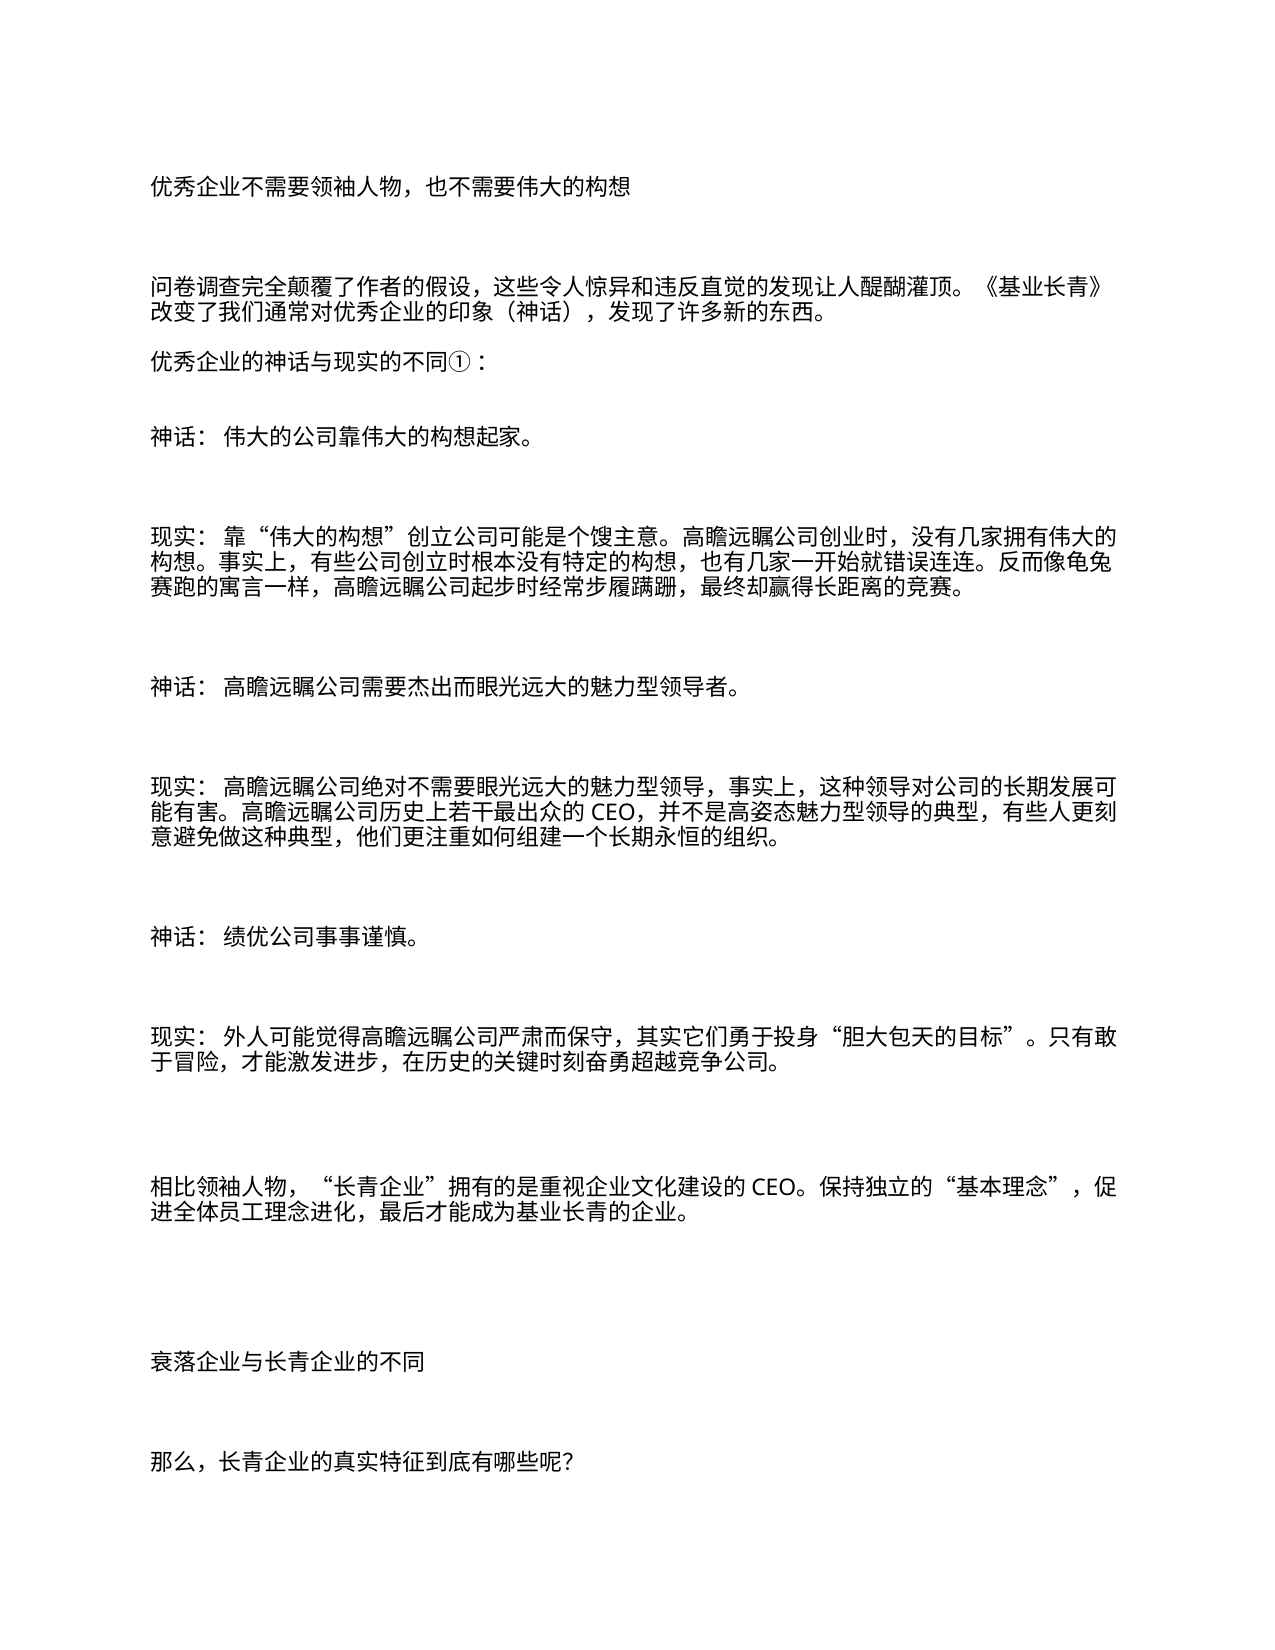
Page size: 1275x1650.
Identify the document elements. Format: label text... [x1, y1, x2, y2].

text 现实： 外人可能觉得高瞻远瞩公司严肃而保守，其实它们勇于投身“胆大包天的目标”。只有敢于冒险，才能激发进步，在历史的关键时刻奋勇超越竞争公司。 [150, 1025, 1125, 1075]
text 问卷调查完全颠覆了作者的假设，这些令人惊异和违反直觉的发现让人醍醐灌顶。《基业长青》改变了我们通常对优秀企业的印象（神话），发现了许多新的东西。 [150, 275, 1125, 325]
text 现实： 高瞻远瞩公司绝对不需要眼光远大的魅力型领导，事实上，这种领导对公司的长期发展可能有害。高瞻远瞩公司历史上若干最出众的 CEO，并不是高姿态魅力型领导的典型，有些人更刻意避免做这种典型，他们更注重如何组建一个长期永恒的组织。 [150, 775, 1125, 850]
text 优秀企业的神话与现实的不同① ： [150, 350, 1125, 375]
text 衰落企业与长青企业的不同 [150, 1350, 1125, 1375]
text 神话： 绩优公司事事谨慎。 [150, 925, 1125, 950]
text 优秀企业不需要领袖人物，也不需要伟大的构想 [150, 175, 1125, 200]
text 神话： 高瞻远瞩公司需要杰出而眼光远大的魅力型领导者。 [150, 675, 1125, 700]
text 神话： 伟大的公司靠伟大的构想起家。 [150, 425, 1125, 450]
text 相比领袖人物，“长青企业”拥有的是重视企业文化建设的 CEO。保持独立的“基本理念”，促进全体员工理念进化，最后才能成为基业长青的企业。 [150, 1175, 1125, 1225]
text 现实： 靠“伟大的构想”创立公司可能是个馊主意。高瞻远瞩公司创业时，没有几家拥有伟大的构想。事实上，有些公司创立时根本没有特定的构想，也有几家一开始就错误连连。反而像龟兔赛跑的寓言一样，高瞻远瞩公司起步时经常步履蹒跚，最终却赢得长距离的竞赛。 [150, 525, 1125, 600]
text 那么，长青企业的真实特征到底有哪些呢？ [150, 1450, 1125, 1475]
